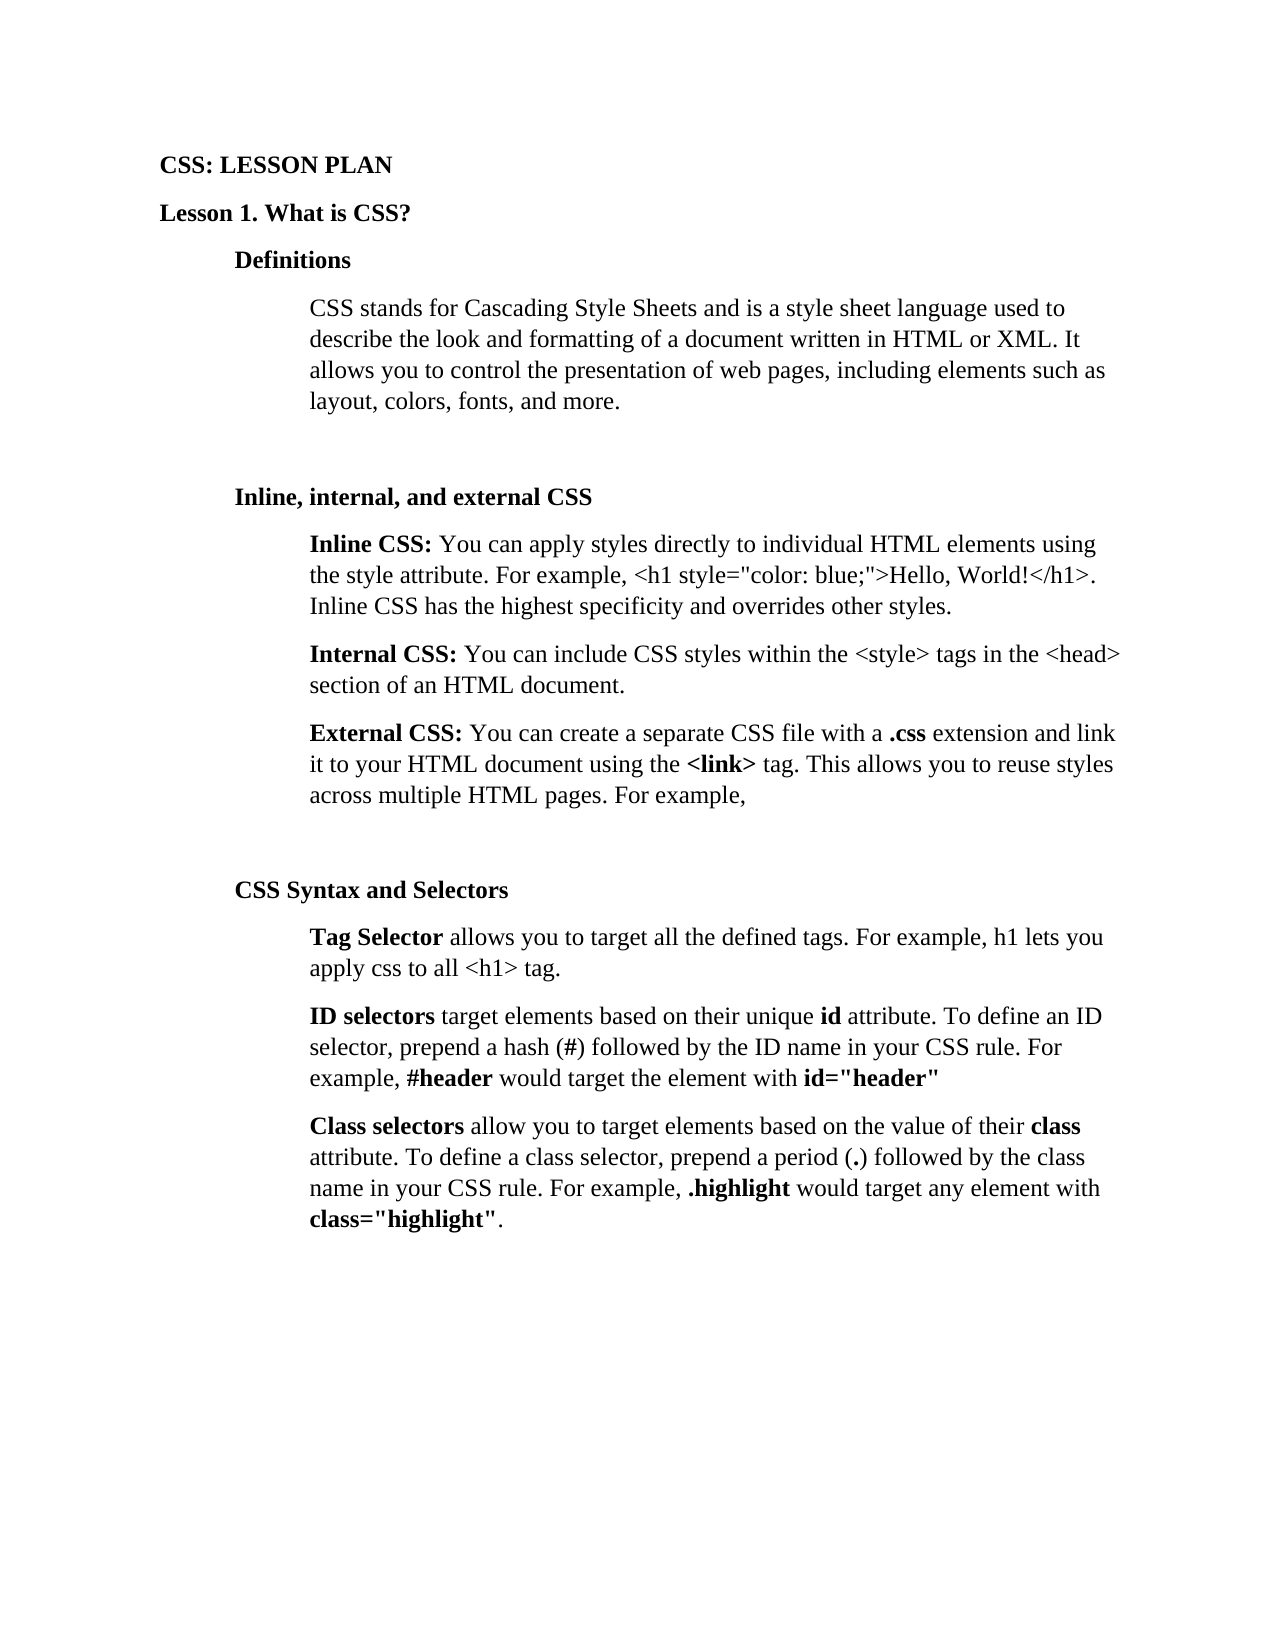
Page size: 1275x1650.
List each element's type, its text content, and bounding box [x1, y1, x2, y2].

text Inline, internal, and external CSS [159, 482, 1125, 510]
text Inline CSS: You can apply styles directly to individual HTML elements using the style attribute. For example, <h1 style="color: blue;">Hello, World!</h1>. Inline CSS has the highest specificity and overrides other styles. [309, 529, 1125, 620]
text CSS: LESSON PLAN [159, 150, 1125, 179]
text Tag Selector allows you to target all the defined tags. For example, h1 lets you apply css to all <h1> tag. [309, 922, 1125, 982]
text Definitions [159, 245, 1125, 274]
text External CSS: You can create a separate CSS file with a .css extension and link it to your HTML document using the <link> tag. This allows you to reuse styles across multiple HTML pages. For example, [309, 718, 1125, 809]
text Lesson 1. What is CSS? [159, 198, 1125, 226]
text CSS Syntax and Selectors [159, 875, 1125, 903]
text CSS stands for Cascading Style Sheets and is a style sheet language used to describe the look and formatting of a document written in HTML or XML. It allows you to control the presentation of web pages, including elements such as layout, colors, fonts, and more. [309, 293, 1125, 415]
text ID selectors target elements based on their unique id attribute. To define an ID selector, prepend a hash (#) followed by the ID name in your CSS rule. For example, #header would target the element with id="header" [309, 1001, 1125, 1092]
text Class selectors allow you to target elements based on the value of their class attribute. To define a class selector, prepend a period (.) followed by the class name in your CSS rule. For example, .highlight would target any element with class="highlight". [309, 1111, 1125, 1233]
text Internal CSS: You can include CSS styles within the <style> tags in the <head> section of an HTML document. [309, 639, 1125, 699]
